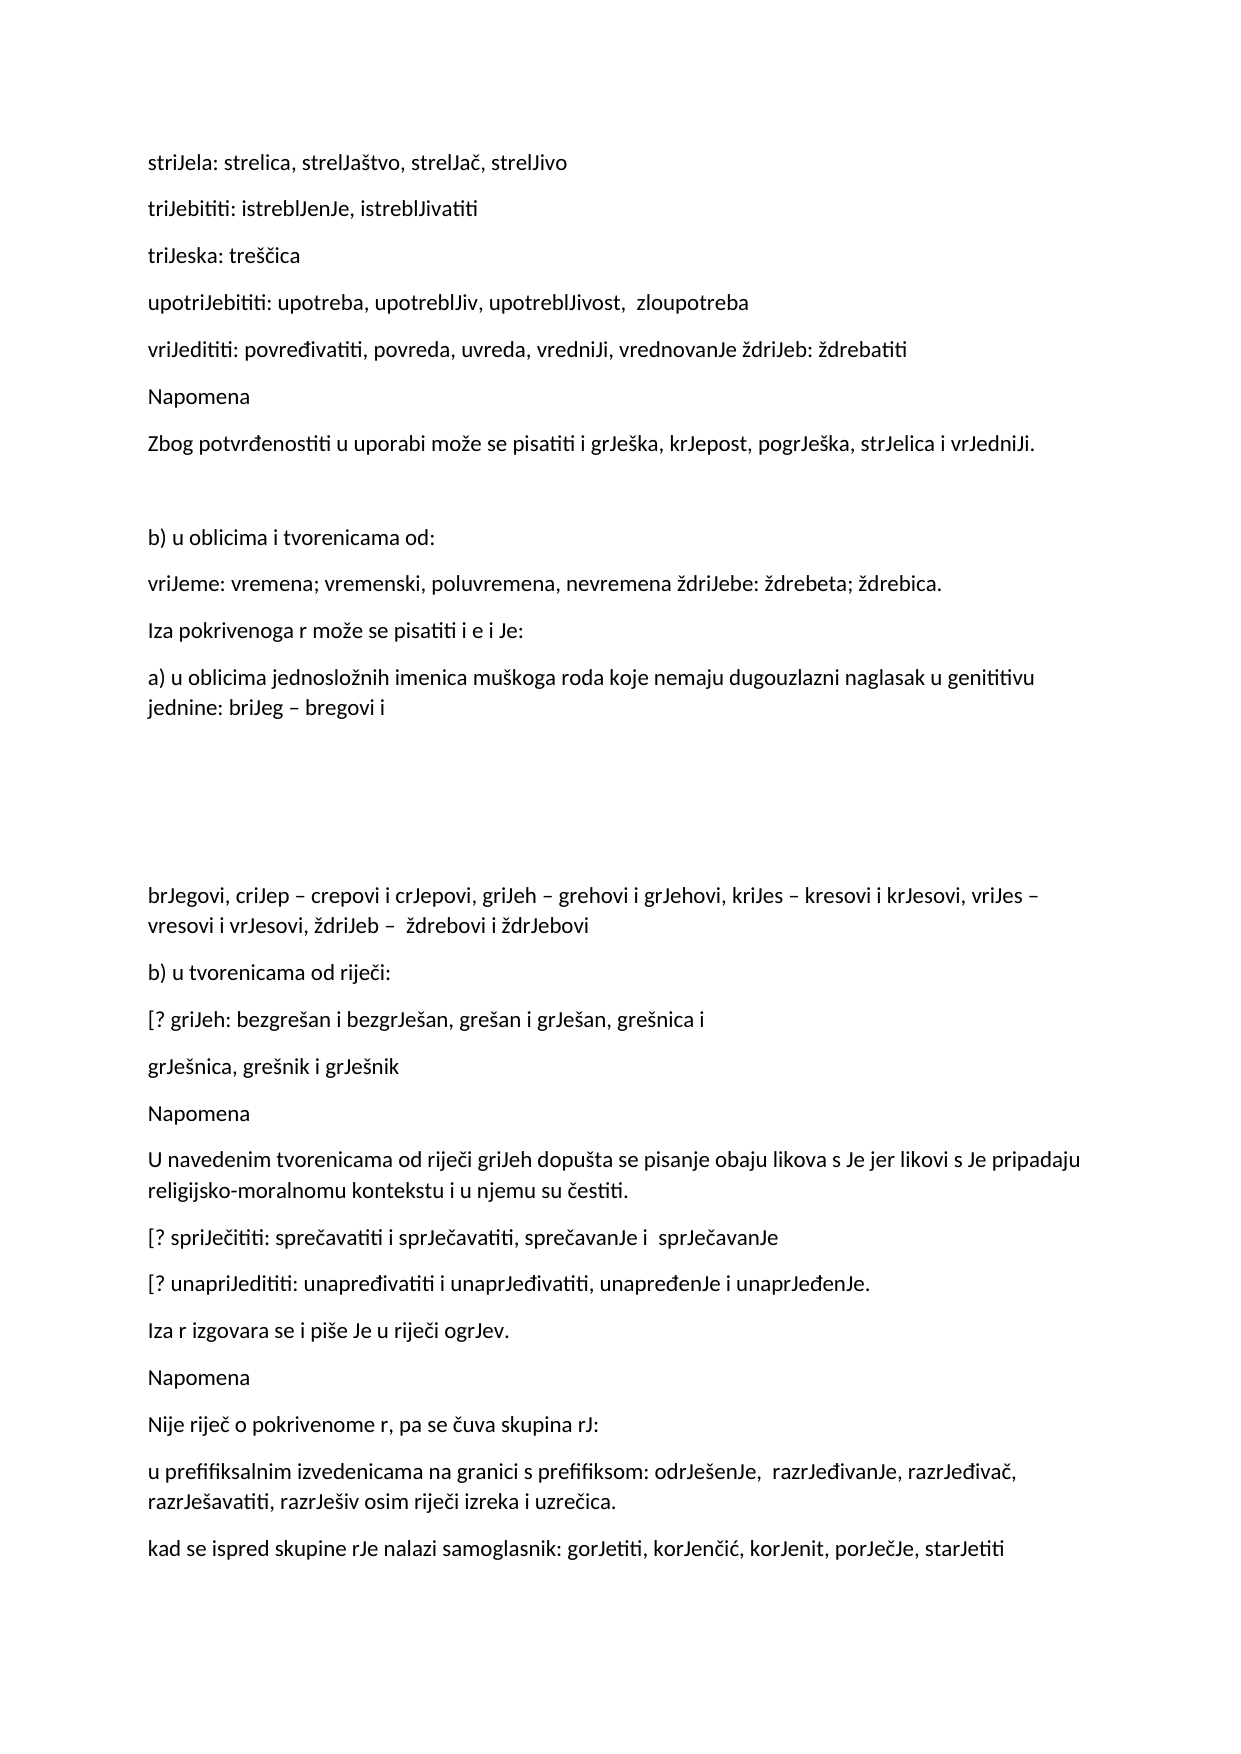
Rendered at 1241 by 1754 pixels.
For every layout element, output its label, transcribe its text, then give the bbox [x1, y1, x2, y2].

text Napomena [148, 1099, 1093, 1127]
text b) u tvorenicama od riječi: [148, 958, 1093, 986]
text [? spriJečititi: sprečavatiti i sprJečavatiti, sprečavanJe i sprJečavanJe [148, 1223, 1093, 1251]
text Zbog potvrđenostiti u uporabi može se pisatiti i grJeška, krJepost, pogrJeška, strJelica i vrJedniJi. [148, 429, 1093, 457]
text Nije riječ o pokrivenome r, pa se čuva skupina rJ: [148, 1410, 1093, 1438]
text triJeska: treščica [148, 241, 1093, 269]
text u prefifiksalnim izvedenicama na granici s prefifiksom: odrJešenJe, razrJeđivanJe, razrJeđivač, razrJešavatiti, razrJešiv osim riječi izreka i uzrečica. [148, 1457, 1093, 1515]
text Napomena [148, 1363, 1093, 1391]
text brJegovi, criJep – crepovi i crJepovi, griJeh – grehovi i grJehovi, kriJes – kresovi i krJesovi, vriJes – vresovi i vrJesovi, ždriJeb – ždrebovi i ždrJebovi [148, 881, 1093, 939]
text b) u oblicima i tvorenicama od: [148, 523, 1093, 551]
text Iza pokrivenoga r može se pisatiti i e i Je: [148, 616, 1093, 644]
text [? unapriJedititi: unapređivatiti i unaprJeđivatiti, unapređenJe i unaprJeđenJe. [148, 1269, 1093, 1297]
text Iza r izgovara se i piše Je u riječi ogrJev. [148, 1316, 1093, 1344]
text Napomena [148, 382, 1093, 410]
text a) u oblicima jednosložnih imenica muškoga roda koje nemaju dugouzlazni naglasak u genititivu jednine: briJeg – bregovi i [148, 663, 1093, 721]
text upotriJebititi: upotreba, upotreblJiv, upotreblJivost, zloupotreba [148, 288, 1093, 316]
text grJešnica, grešnik i grJešnik [148, 1052, 1093, 1080]
text triJebititi: istreblJenJe, istreblJivatiti [148, 194, 1093, 222]
text kad se ispred skupine rJe nalazi samoglasnik: gorJetiti, korJenčić, korJenit, porJečJe, starJetiti [148, 1534, 1093, 1562]
text U navedenim tvorenicama od riječi griJeh dopušta se pisanje obaju likova s Je jer likovi s Je pripadaju religijsko-moralnomu kontekstu i u njemu su čestiti. [148, 1146, 1093, 1204]
text vriJeme: vremena; vremenski, poluvremena, nevremena ždriJebe: ždrebeta; ždrebica. [148, 569, 1093, 597]
text [? griJeh: bezgrešan i bezgrJešan, grešan i grJešan, grešnica i [148, 1005, 1093, 1033]
text vriJedititi: povređivatiti, povreda, uvreda, vredniJi, vrednovanJe ždriJeb: ždrebatiti [148, 335, 1093, 363]
text striJela: strelica, strelJaštvo, strelJač, strelJivo [148, 148, 1093, 176]
